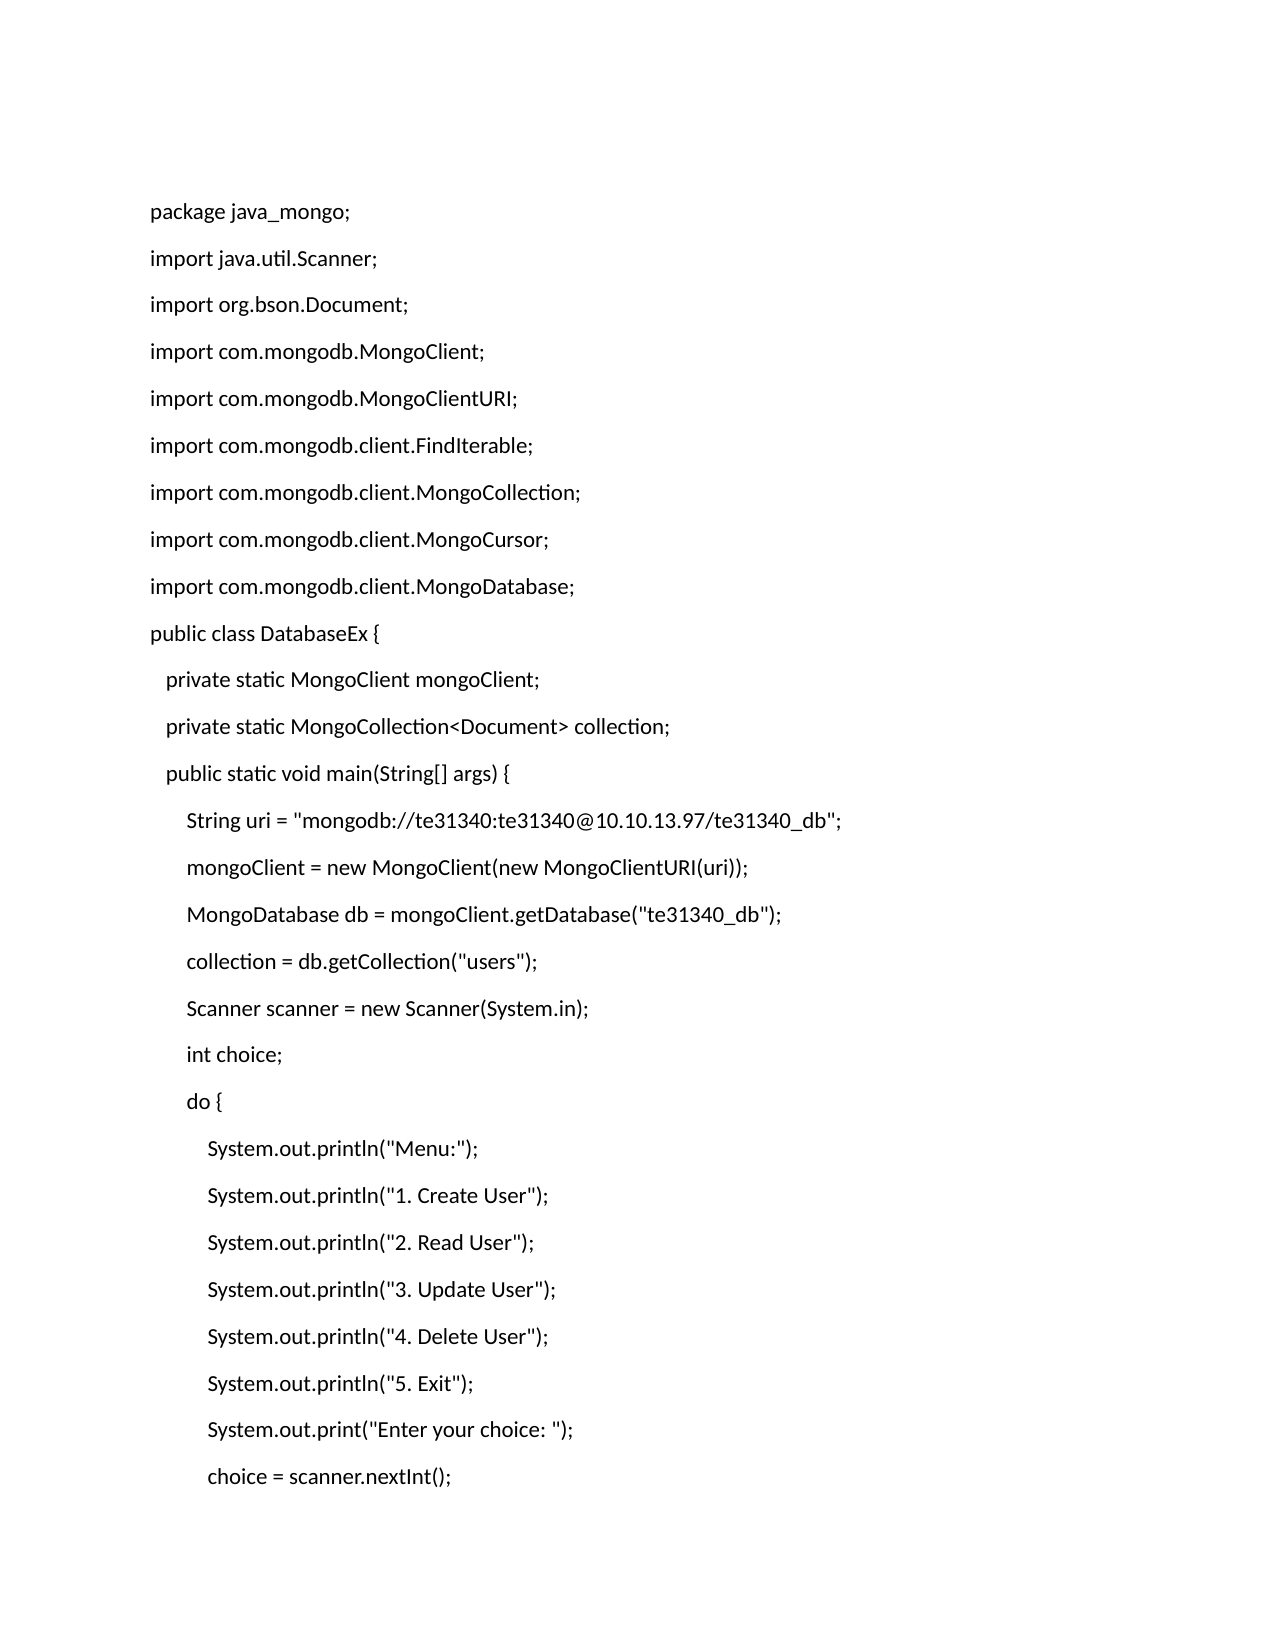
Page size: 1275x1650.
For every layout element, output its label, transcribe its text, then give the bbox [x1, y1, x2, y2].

text import com.mongodb.client.MongoDatabase; [150, 572, 1125, 600]
text import com.mongodb.MongoClientURI; [150, 384, 1125, 412]
text choice = scanner.nextInt(); [150, 1462, 1125, 1491]
text import java.util.Scanner; [150, 244, 1125, 272]
text MongoDatabase db = mongoClient.getDatabase("te31340_db"); [150, 900, 1125, 928]
text System.out.println("Menu:"); [150, 1134, 1125, 1162]
text System.out.println("1. Create User"); [150, 1181, 1125, 1209]
text mongoClient = new MongoClient(new MongoClientURI(uri)); [150, 853, 1125, 881]
text System.out.println("4. Delete User"); [150, 1322, 1125, 1350]
text import com.mongodb.MongoClient; [150, 337, 1125, 366]
text System.out.println("3. Update User"); [150, 1275, 1125, 1303]
text System.out.println("5. Exit"); [150, 1369, 1125, 1397]
text import org.bson.Document; [150, 291, 1125, 319]
text private static MongoClient mongoClient; [150, 666, 1125, 694]
text Scanner scanner = new Scanner(System.in); [150, 994, 1125, 1022]
text collection = db.getCollection("users"); [150, 947, 1125, 975]
text int choice; [150, 1041, 1125, 1069]
text import com.mongodb.client.MongoCursor; [150, 525, 1125, 553]
text import com.mongodb.client.FindIterable; [150, 431, 1125, 459]
text System.out.println("2. Read User"); [150, 1228, 1125, 1256]
text System.out.print("Enter your choice: "); [150, 1416, 1125, 1444]
text public class DatabaseEx { [150, 619, 1125, 647]
text public static void main(String[] args) { [150, 759, 1125, 787]
text private static MongoCollection<Document> collection; [150, 712, 1125, 741]
text import com.mongodb.client.MongoCollection; [150, 478, 1125, 506]
text package java_mongo; [150, 197, 1125, 225]
text String uri = "mongodb://te31340:te31340@10.10.13.97/te31340_db"; [150, 806, 1125, 834]
text do { [150, 1087, 1125, 1116]
